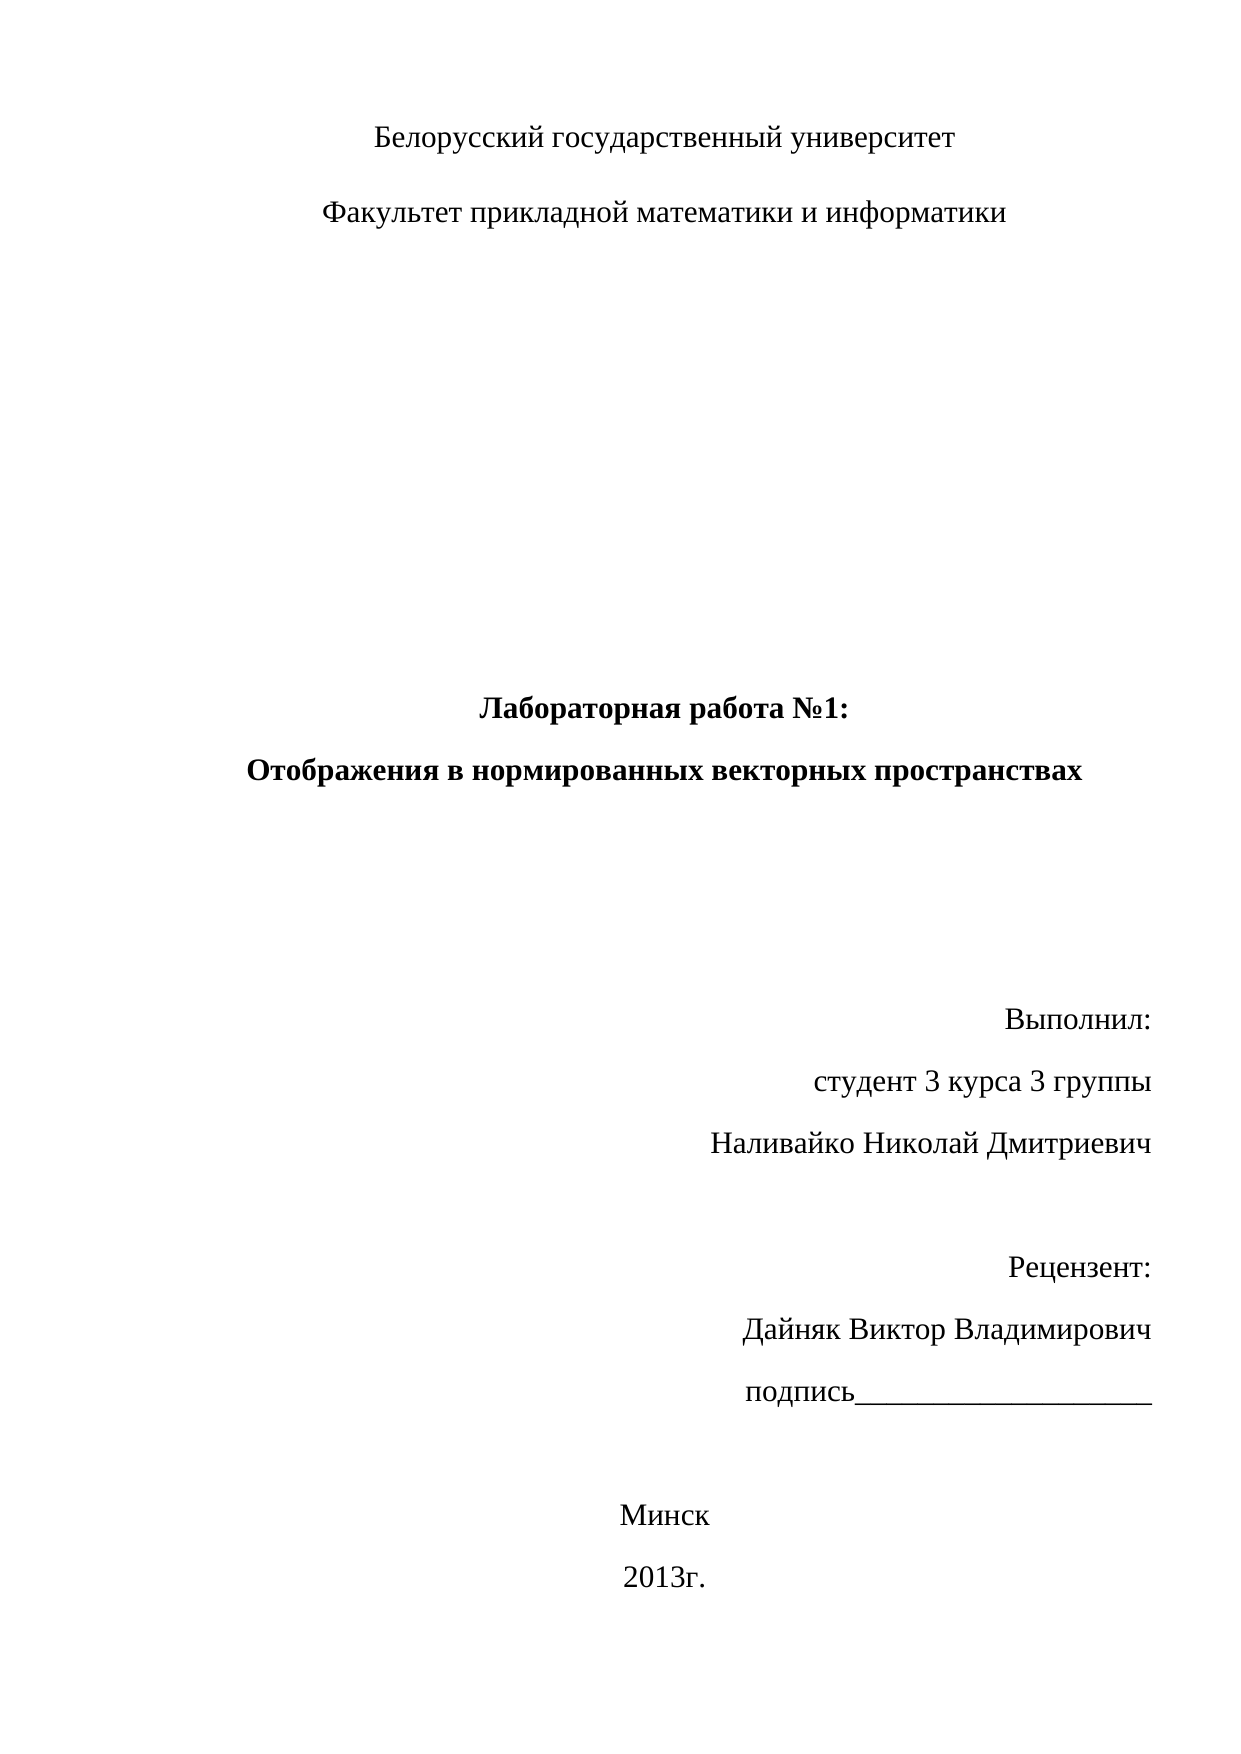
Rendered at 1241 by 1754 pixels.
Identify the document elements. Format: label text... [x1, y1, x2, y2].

text Дайняк Виктор Владимирович [177, 1310, 1152, 1346]
text Факультет прикладной математики и информатики [177, 193, 1152, 229]
text Выполнил: [177, 1000, 1152, 1036]
text 2013г. [177, 1559, 1152, 1594]
text подпись___________________ [177, 1372, 1152, 1408]
text студент 3 курса 3 группы [177, 1062, 1152, 1098]
text Минск [177, 1497, 1152, 1532]
text Наливайко Николай Дмитриевич [177, 1124, 1152, 1160]
text Лабораторная работа №1: [177, 689, 1152, 725]
text Отображения в нормированных векторных пространствах [177, 752, 1152, 787]
text Белорусский государственный университет [177, 118, 1152, 154]
text Рецензент: [177, 1248, 1152, 1284]
